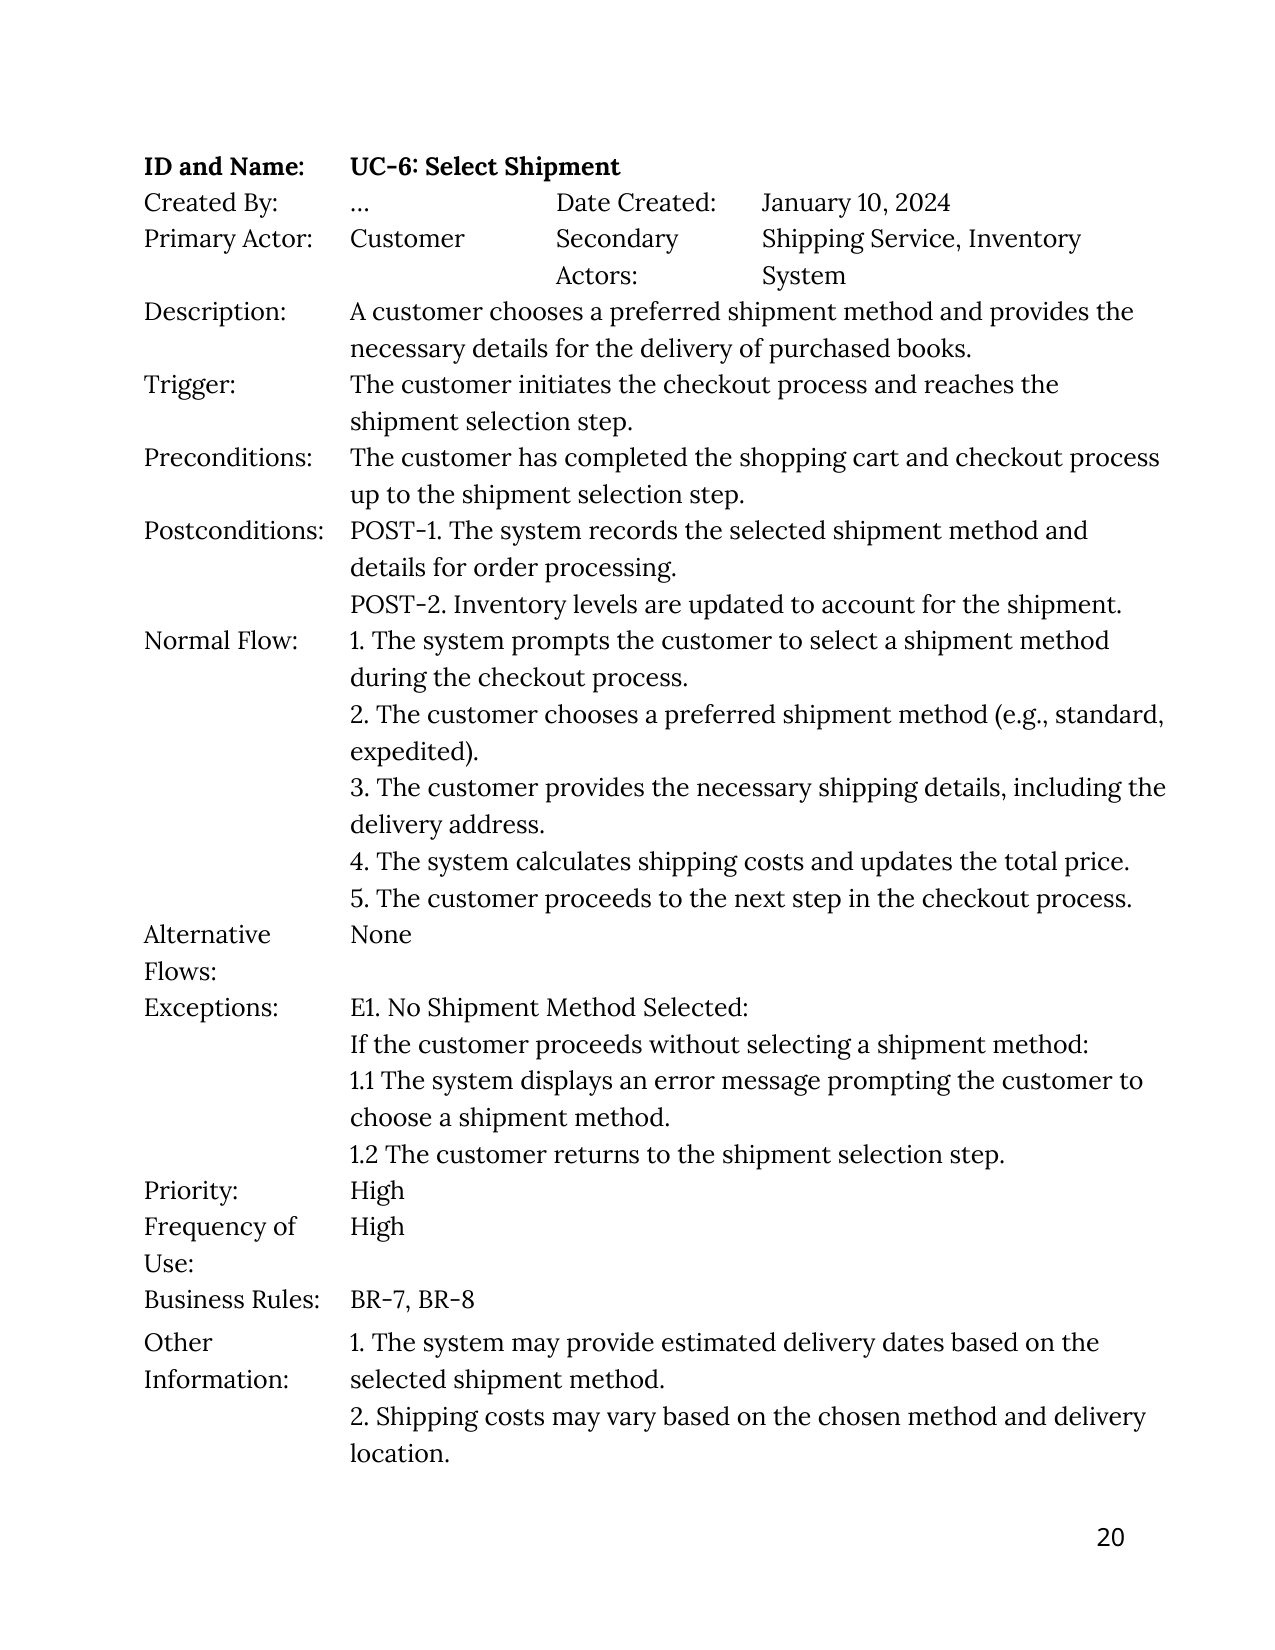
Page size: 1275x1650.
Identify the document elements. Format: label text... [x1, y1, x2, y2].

table_cell High [339, 1174, 1181, 1211]
table_cell Created By: [133, 186, 338, 222]
table_cell Alternative Flows: [133, 918, 338, 991]
table_cell Other Information: [133, 1326, 338, 1473]
table_cell Exceptions: [133, 991, 338, 1174]
table_cell The customer has completed the shopping cart and checkout process up to the shipment selection step. [339, 442, 1181, 514]
table_header ID and Name: [133, 150, 338, 186]
table_cell Description: [133, 296, 338, 368]
table_cell A customer chooses a preferred shipment method and provides the necessary details for the delivery of purchased books. [339, 296, 1181, 368]
table_cell Trigger: [133, 369, 338, 442]
table_cell Postconditions: [133, 515, 338, 624]
table_cell Normal Flow: [133, 624, 338, 918]
table_cell E1. No Shipment Method Selected: If the customer proceeds without selecting a shipment method: 1.1 The system displays an error message prompting the customer to choose a shipment method. 1.2 The customer returns to the shipment selection step. [339, 991, 1181, 1174]
table_cell Business Rules: [133, 1284, 338, 1326]
table_header UC-6: Select Shipment [339, 150, 1181, 186]
table_cell Priority: [133, 1174, 338, 1211]
table_cell January 10, 2024 [751, 186, 1181, 222]
table_cell 1. The system prompts the customer to select a shipment method during the checkout process. 2. The customer chooses a preferred shipment method (e.g., standard, expedited). 3. The customer provides the necessary shipping details, including the delivery address. 4. The system calculates shipping costs and updates the total price. 5. The customer proceeds to the next step in the checkout process. [339, 624, 1181, 918]
table_cell Primary Actor: [133, 223, 338, 296]
table_cell Date Created: [545, 186, 751, 222]
table_cell … [339, 186, 544, 222]
table_cell The customer initiates the checkout process and reaches the shipment selection step. [339, 369, 1181, 442]
table_cell Customer [339, 223, 544, 296]
table_cell Secondary Actors: [545, 223, 751, 296]
table_cell 1. The system may provide estimated delivery dates based on the selected shipment method. 2. Shipping costs may vary based on the chosen method and delivery location. [339, 1326, 1181, 1473]
table_cell POST-1. The system records the selected shipment method and details for order processing. POST-2. Inventory levels are updated to account for the shipment. [339, 515, 1181, 624]
table_cell Shipping Service, Inventory System [751, 223, 1181, 296]
table_cell None [339, 918, 1181, 991]
table_cell BR-7, BR-8 [339, 1284, 1181, 1326]
table_cell Preconditions: [133, 442, 338, 514]
table_cell Frequency of Use: [133, 1211, 338, 1284]
table_cell High [339, 1211, 1181, 1284]
